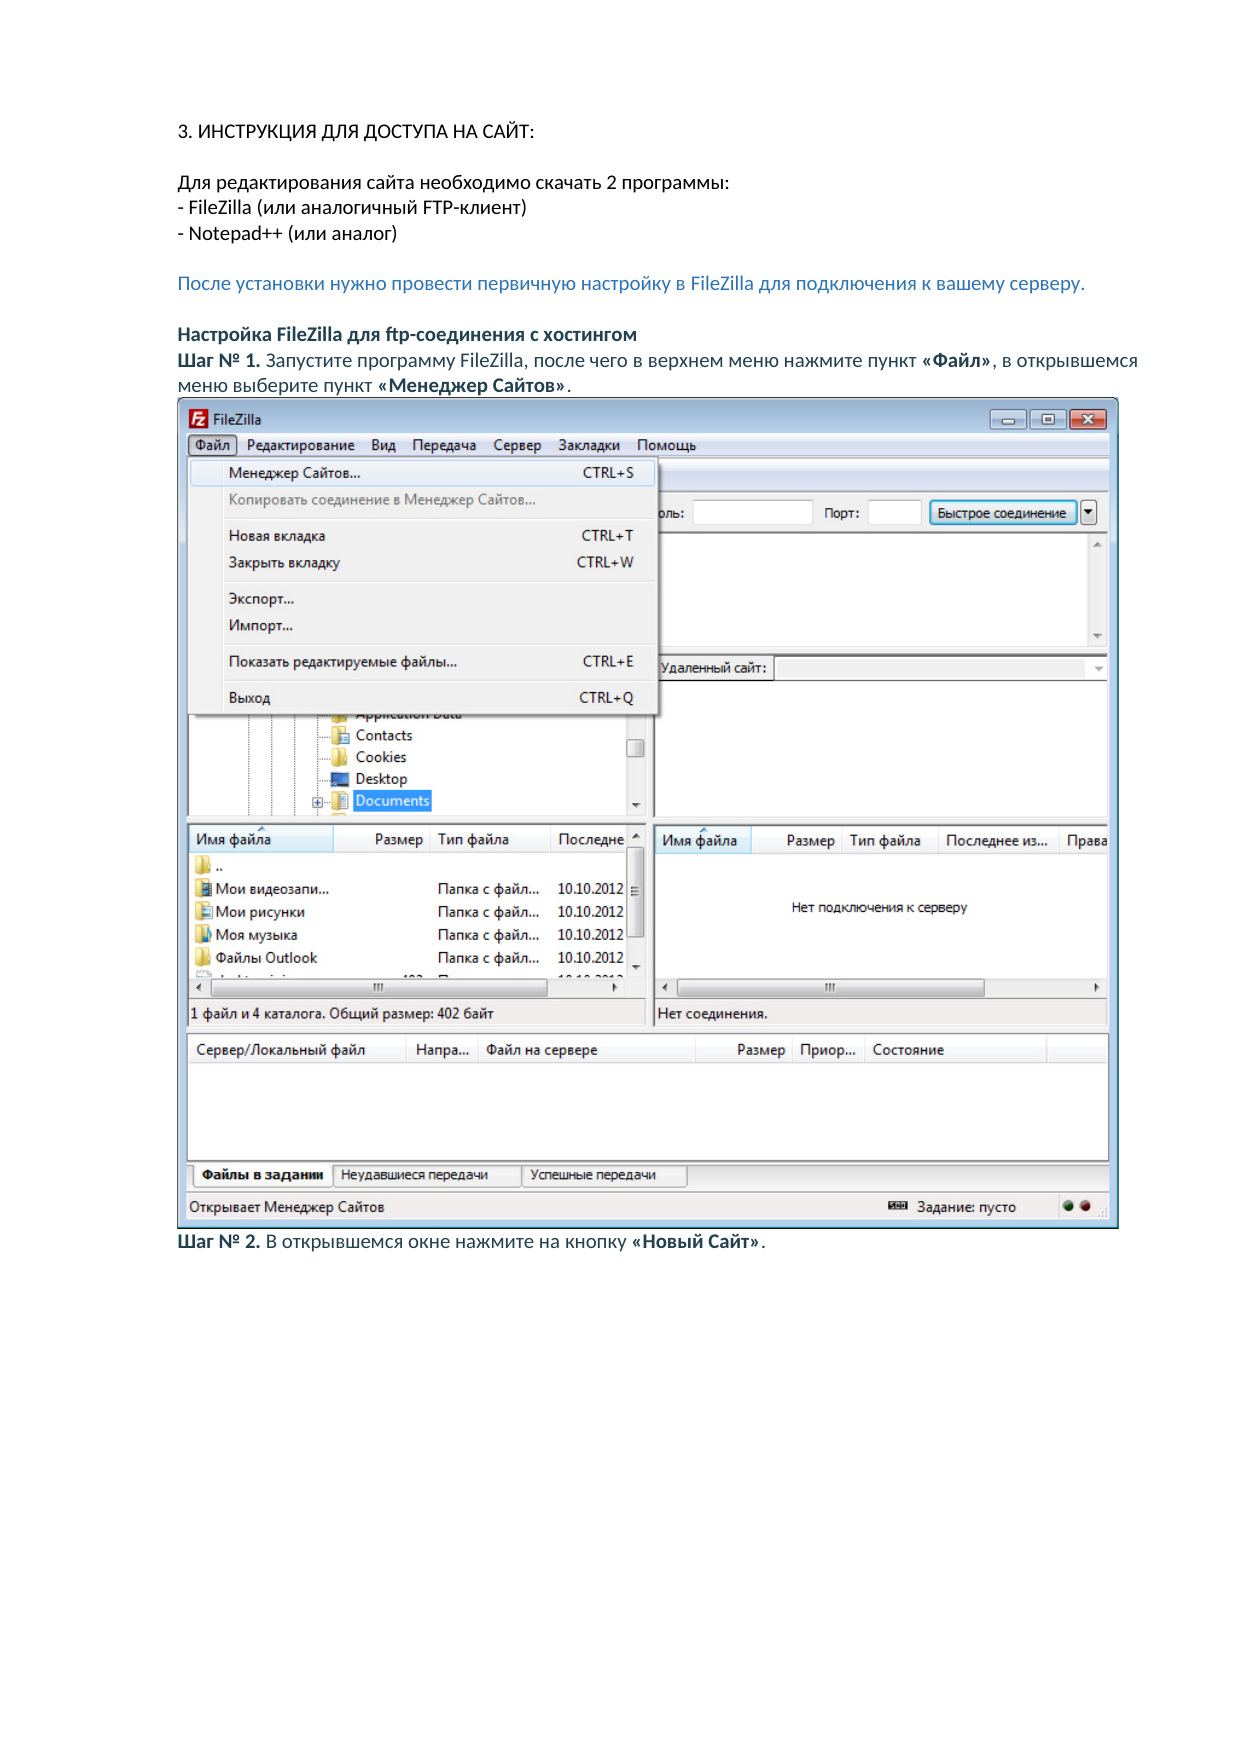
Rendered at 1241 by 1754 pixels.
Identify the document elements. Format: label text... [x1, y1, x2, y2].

text Шаг № 2. В открывшемся окне нажмите на кнопку «Новый Сайт». [177, 1228, 1152, 1254]
picture [177, 397, 1119, 1229]
text Для редактирования сайта необходимо скачать 2 программы: - FileZilla (или аналогичный FTP-клиент) - Notepad++ (или аналог) [177, 169, 1152, 245]
text 3. ИНСТРУКЦИЯ ДЛЯ ДОСТУПА НА САЙТ: [177, 118, 1152, 143]
subtitle После установки нужно провести первичную настройку в FileZilla для подключения к вашему серверу. Настройка FileZilla для ftp-соединения с хостингом [177, 271, 1152, 347]
text Шаг № 1. Запустите программу FileZilla, после чего в верхнем меню нажмите пункт «Файл», в открывшемся меню выберите пункт «Менеджер Сайтов». [177, 347, 1152, 398]
